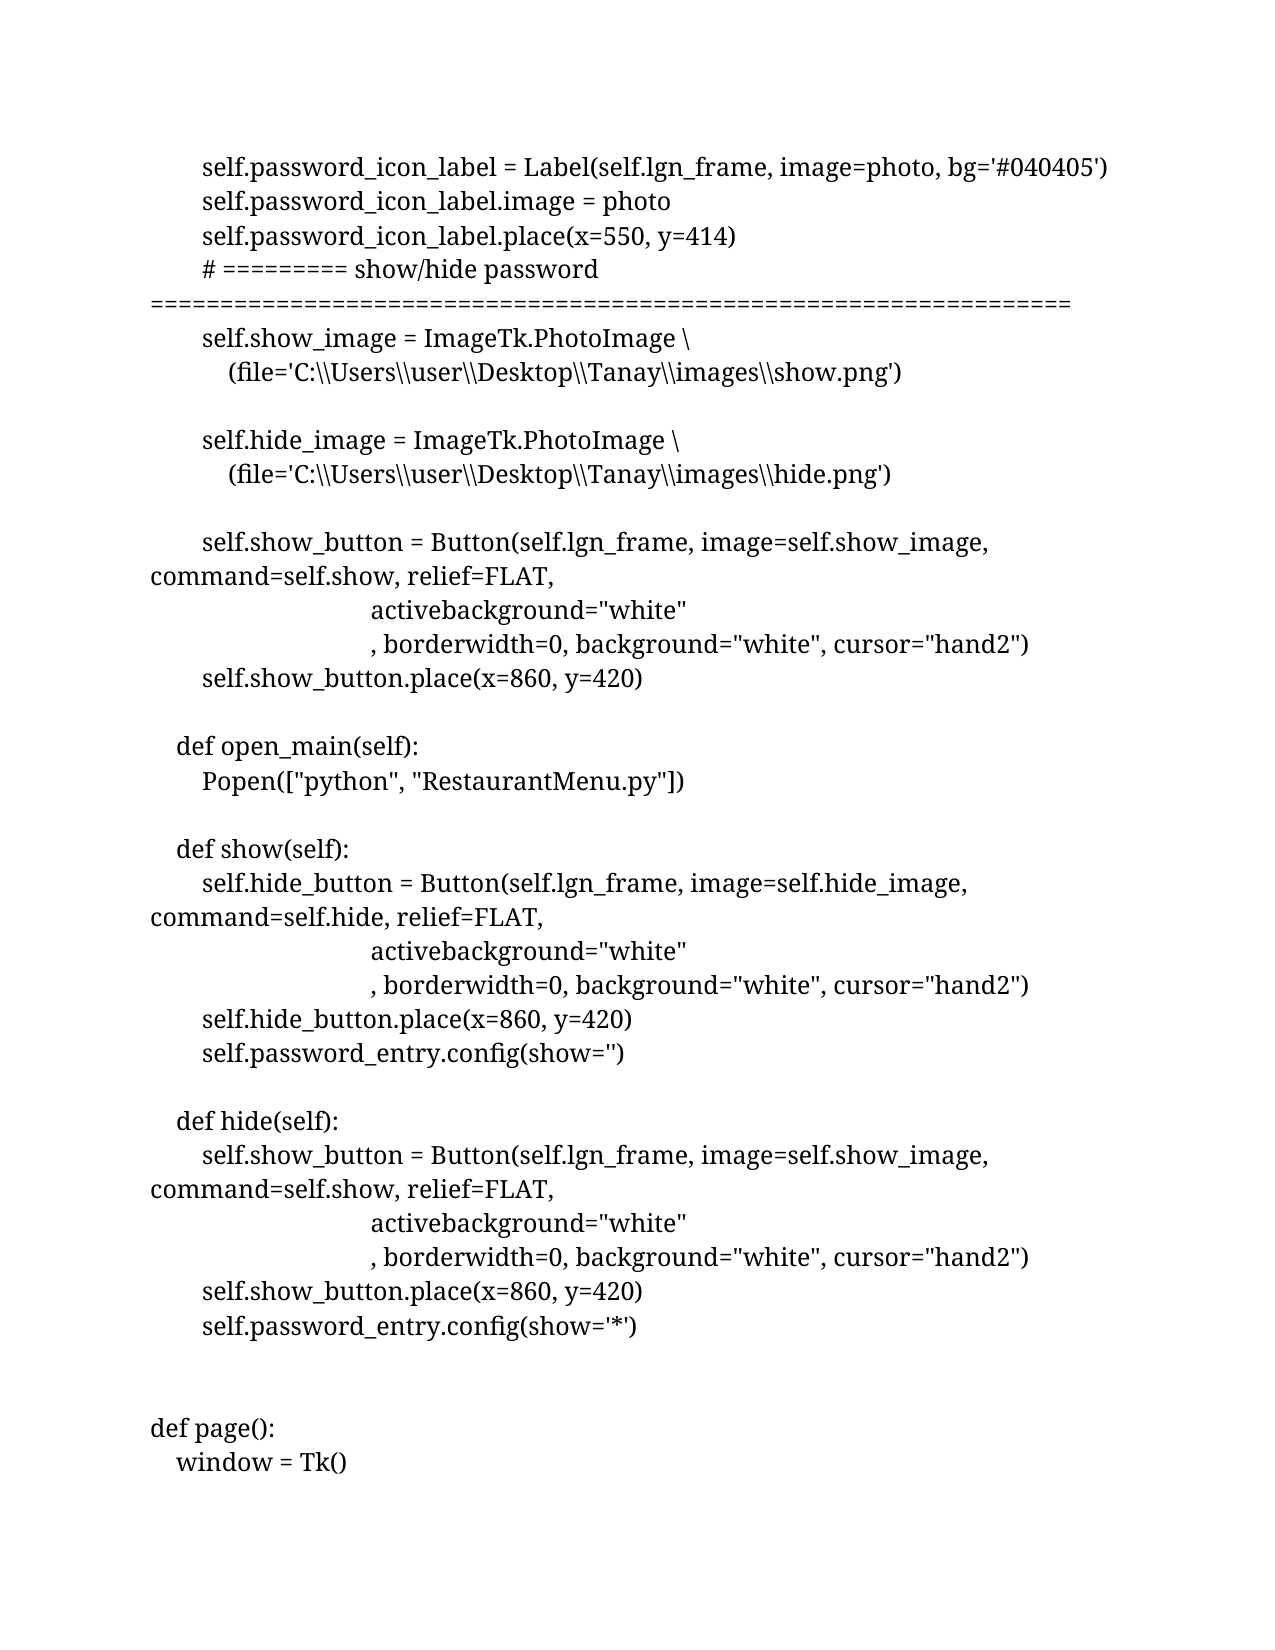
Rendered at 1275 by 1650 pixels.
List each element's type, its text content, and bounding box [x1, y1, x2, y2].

text self.password_icon_label.place(x=550, y=414) [150, 218, 1125, 252]
text self.show_button.place(x=860, y=420) [150, 661, 1125, 695]
text self.password_entry.config(show='') [150, 1036, 1125, 1070]
text self.show_image = ImageTk.PhotoImage \ [150, 320, 1125, 354]
text activebackground="white" [150, 933, 1125, 967]
text self.hide_button = Button(self.lgn_frame, image=self.hide_image, command=self.hide, relief=FLAT, [150, 865, 1125, 933]
text , borderwidth=0, background="white", cursor="hand2") [150, 967, 1125, 1002]
text , borderwidth=0, background="white", cursor="hand2") [150, 627, 1125, 661]
text window = Tk() [150, 1444, 1125, 1478]
text self.password_icon_label.image = photo [150, 184, 1125, 218]
text activebackground="white" [150, 593, 1125, 627]
text , borderwidth=0, background="white", cursor="hand2") [150, 1240, 1125, 1274]
text def show(self): [150, 831, 1125, 865]
text activebackground="white" [150, 1206, 1125, 1240]
text self.show_button = Button(self.lgn_frame, image=self.show_image, command=self.show, relief=FLAT, [150, 525, 1125, 593]
text self.show_button = Button(self.lgn_frame, image=self.show_image, command=self.show, relief=FLAT, [150, 1138, 1125, 1206]
text self.hide_image = ImageTk.PhotoImage \ [150, 422, 1125, 457]
text def hide(self): [150, 1104, 1125, 1138]
text Popen(["python", "RestaurantMenu.py"]) [150, 763, 1125, 797]
text self.show_button.place(x=860, y=420) [150, 1274, 1125, 1308]
text def page(): [150, 1410, 1125, 1444]
text (file='C:\\Users\\user\\Desktop\\Tanay\\images\\show.png') [150, 354, 1125, 388]
text # ========= show/hide password ================================================================== [150, 252, 1125, 320]
text self.password_entry.config(show='*') [150, 1308, 1125, 1342]
text self.hide_button.place(x=860, y=420) [150, 1002, 1125, 1036]
text self.password_icon_label = Label(self.lgn_frame, image=photo, bg='#040405') [150, 150, 1125, 184]
text (file='C:\\Users\\user\\Desktop\\Tanay\\images\\hide.png') [150, 457, 1125, 491]
text def open_main(self): [150, 729, 1125, 763]
